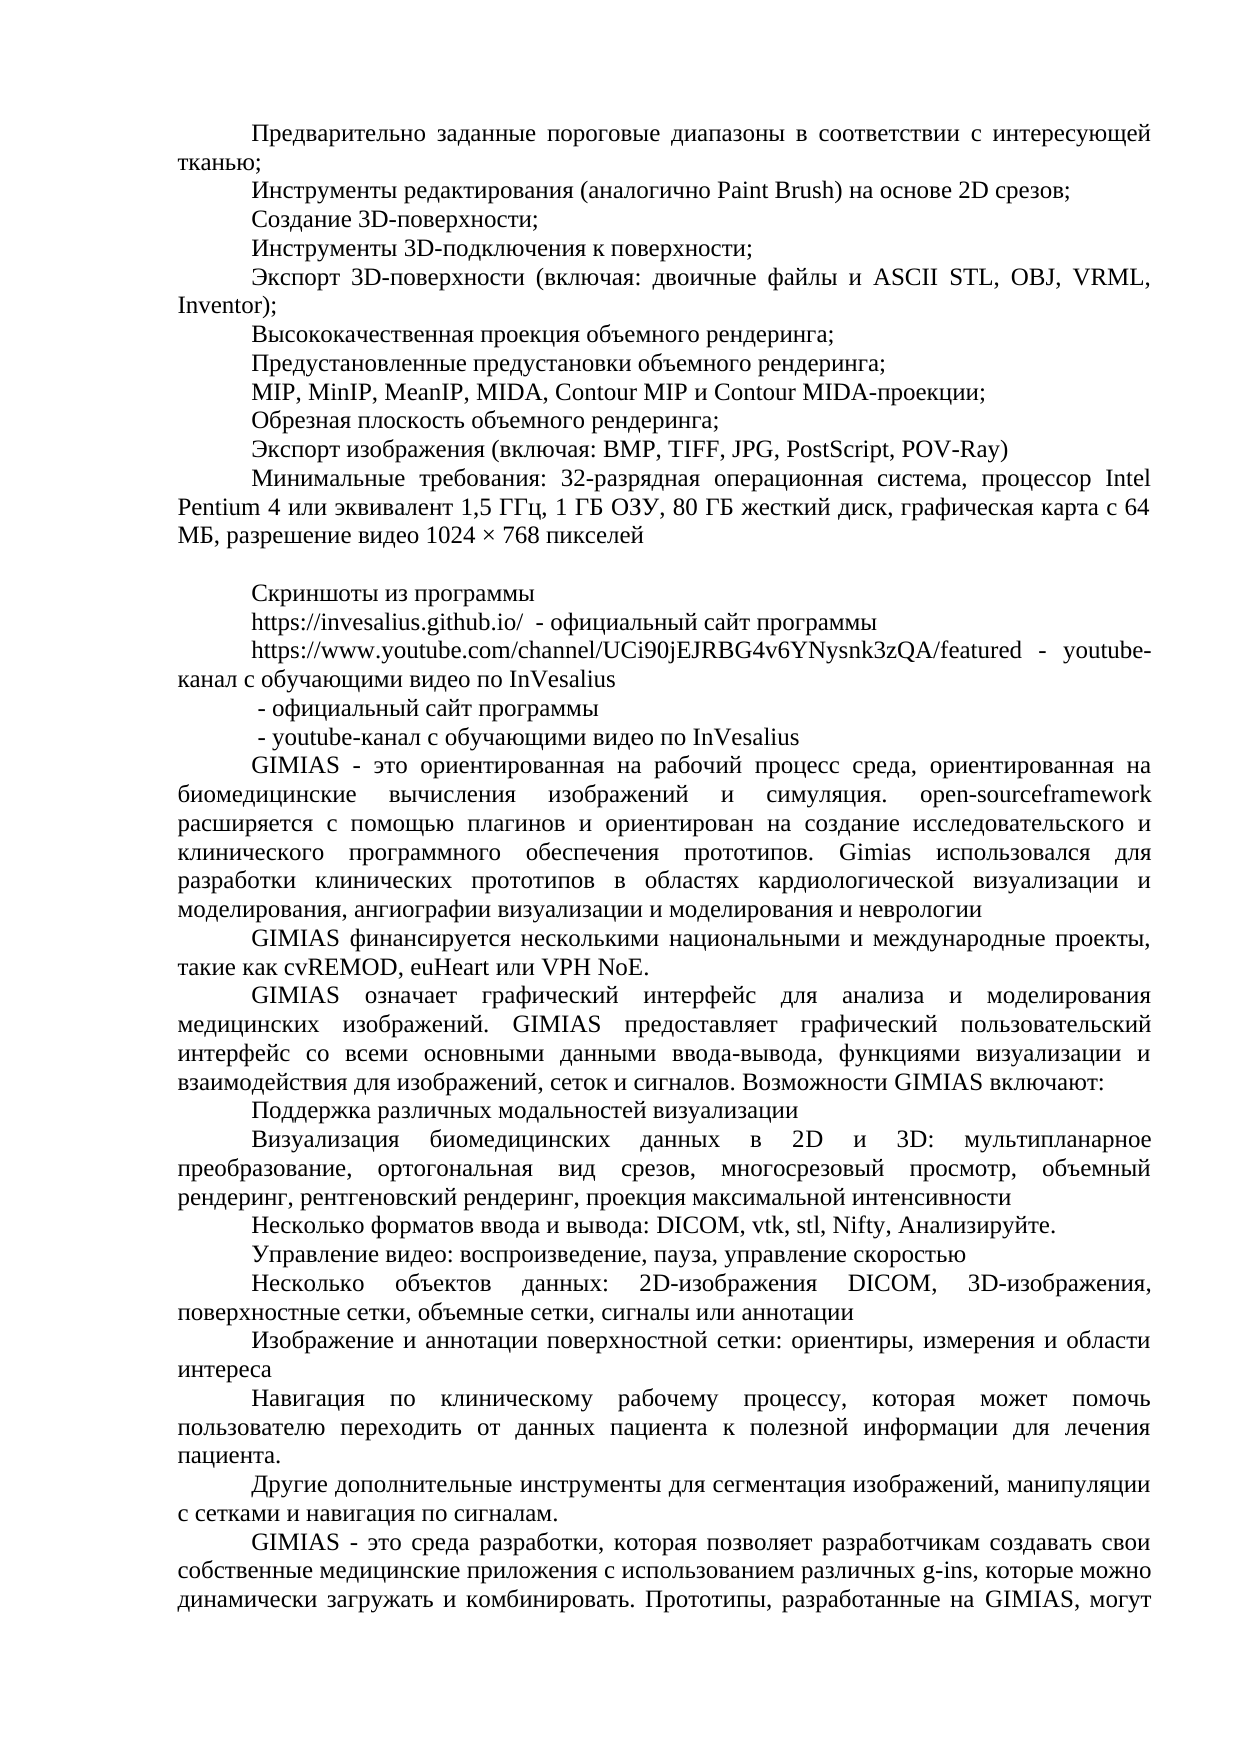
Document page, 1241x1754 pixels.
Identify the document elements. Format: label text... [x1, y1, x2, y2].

text GIMIAS означает графический интерфейс для анализа и моделирования медицинских изображений. GIMIAS предоставляет графический пользовательский интерфейс со всеми основными данными ввода-вывода, функциями визуализации и взаимодействия для изображений, сеток и сигналов. Возможности GIMIAS включают: [177, 981, 1152, 1096]
text Предварительно заданные пороговые диапазоны в соответствии с интересующей тканью; [177, 118, 1152, 176]
text Другие дополнительные инструменты для сегментация изображений, манипуляции с сетками и навигация по сигналам. [177, 1469, 1152, 1527]
text https://invesalius.github.io/ - официальный сайт программы [177, 607, 1152, 636]
text Инструменты редактирования (аналогично Paint Brush) на основе 2D срезов; [177, 176, 1152, 204]
text - youtube-канал с обучающими видео по InVesalius [177, 722, 1152, 751]
text Экспорт изображения (включая: BMP, TIFF, JPG, PostScript, POV-Ray) [177, 434, 1152, 463]
text GIMIAS финансируется несколькими национальными и международные проекты, такие как cvREMOD, euHeart или VPH NoE. [177, 923, 1152, 981]
text Обрезная плоскость объемного рендеринга; [177, 406, 1152, 434]
text Несколько объектов данных: 2D-изображения DICOM, 3D-изображения, поверхностные сетки, объемные сетки, сигналы или аннотации [177, 1268, 1152, 1326]
text Предустановленные предустановки объемного рендеринга; [177, 348, 1152, 377]
text Инструменты 3D-подключения к поверхности; [177, 233, 1152, 262]
text Минимальные требования: 32-разрядная операционная система, процессор Intel Pentium 4 или эквивалент 1,5 ГГц, 1 ГБ ОЗУ, 80 ГБ жесткий диск, графическая карта с 64 МБ, разрешение видео 1024 × 768 пикселей [177, 463, 1152, 549]
text Скриншоты из программы [177, 578, 1152, 607]
text - официальный сайт программы [177, 693, 1152, 722]
text https://www.youtube.com/channel/UCi90jEJRBG4v6YNysnk3zQA/featured - youtube-канал с обучающими видео по InVesalius [177, 636, 1152, 693]
text Визуализация биомедицинских данных в 2D и 3D: мультипланарное преобразование, ортогональная вид срезов, многосрезовый просмотр, объемный рендеринг, рентгеновский рендеринг, проекция максимальной интенсивности [177, 1124, 1152, 1211]
text Изображение и аннотации поверхностной сетки: ориентиры, измерения и области интереса [177, 1326, 1152, 1383]
text MIP, MinIP, MeanIP, MIDA, Contour MIP и Contour MIDA-проекции; [177, 377, 1152, 406]
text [177, 1527, 1152, 1613]
text Высококачественная проекция объемного рендеринга; [177, 319, 1152, 348]
text Управление видео: воспроизведение, пауза, управление скоростью [177, 1239, 1152, 1268]
text Поддержка различных модальностей визуализации [177, 1096, 1152, 1124]
text Навигация по клиническому рабочему процессу, которая может помочь пользователю переходить от данных пациента к полезной информации для лечения пациента. [177, 1383, 1152, 1469]
text Экспорт 3D-поверхности (включая: двоичные файлы и ASCII STL, OBJ, VRML, Inventor); [177, 262, 1152, 319]
text Создание 3D-поверхности; [177, 204, 1152, 233]
text GIMIAS - это ориентированная на рабочий процесс среда, ориентированная на биомедицинские вычисления изображений и симуляция. open-sourceframework расширяется с помощью плагинов и ориентирован на создание исследовательского и клинического программного обеспечения прототипов. Gimias использовался для разработки клинических прототипов в областях кардиологической визуализации и моделирования, ангиографии визуализации и моделирования и неврологии [177, 751, 1152, 923]
text Несколько форматов ввода и вывода: DICOM, vtk, stl, Nifty, Анализируйте. [177, 1211, 1152, 1239]
